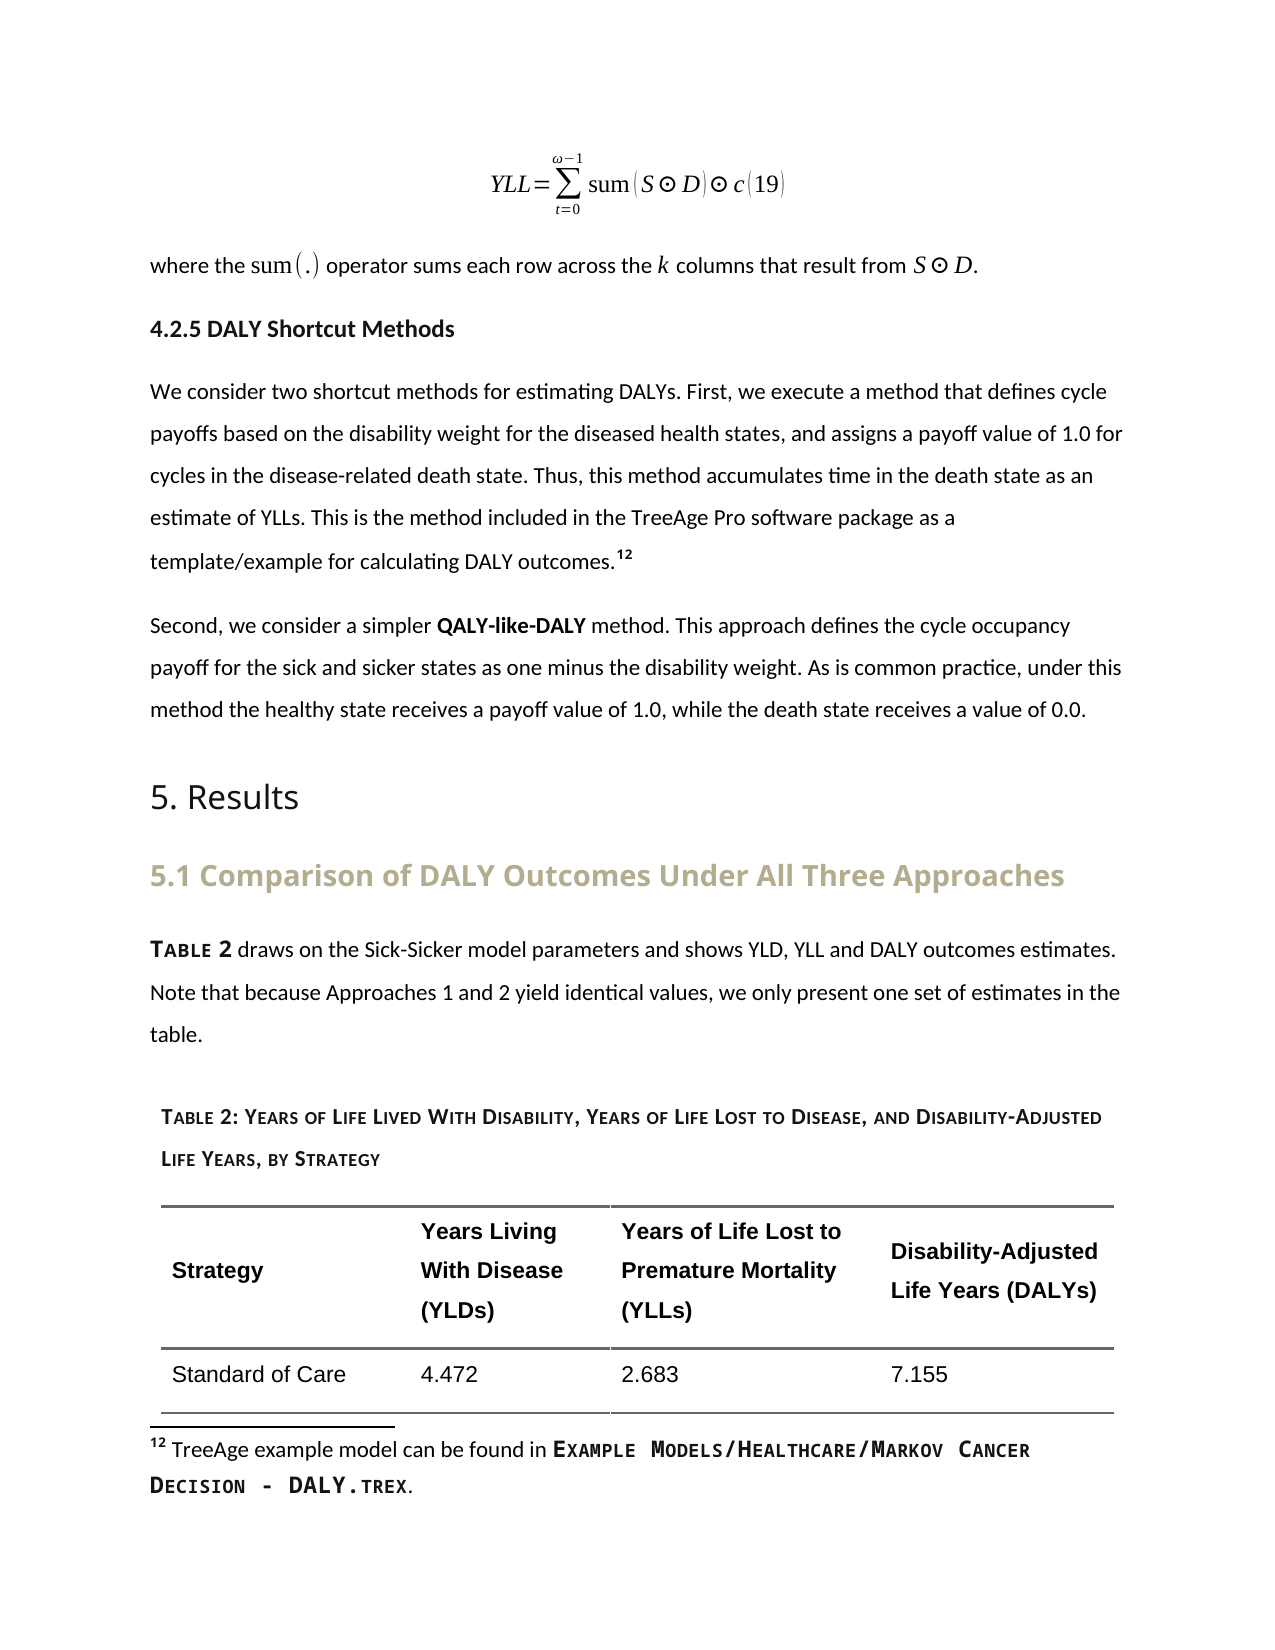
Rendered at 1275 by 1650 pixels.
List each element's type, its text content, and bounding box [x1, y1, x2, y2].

text We consider two shortcut methods for estimating DALYs. First, we execute a method that defines cycle payoffs based on the disability weight for the diseased health states, and assigns a payoff value of 1.0 for cycles in the disease-related death state. Thus, this method accumulates time in the death state as an estimate of YLLs. This is the method included in the TreeAge Pro software package as a template/example for calculating DALY outcomes. [150, 377, 1125, 576]
text Second, we consider a simpler QALY-like-DALY method. This approach defines the cycle occupancy payoff for the sick and sicker states as one minus the disability weight. As is common practice, under this method the healthy state receives a payoff value of 1.0, while the death state receives a value of 0.0. [150, 611, 1125, 723]
subtitle 5. Results [150, 774, 1125, 819]
text where the operator sums each row across the columns that result from . [150, 250, 1125, 280]
text Table 2 draws on the Sick-Sicker model parameters and shows YLD, YLL and DALY outcomes estimates. Note that because Approaches 1 and 2 yield identical values, we only present one set of estimates in the table. [150, 933, 1125, 1048]
subtitle 4.2.5 DALY Shortcut Methods [150, 313, 1125, 343]
subtitle 5.1 Comparison of DALY Outcomes Under All Three Approaches [150, 855, 1125, 894]
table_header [150, 1081, 1125, 1413]
